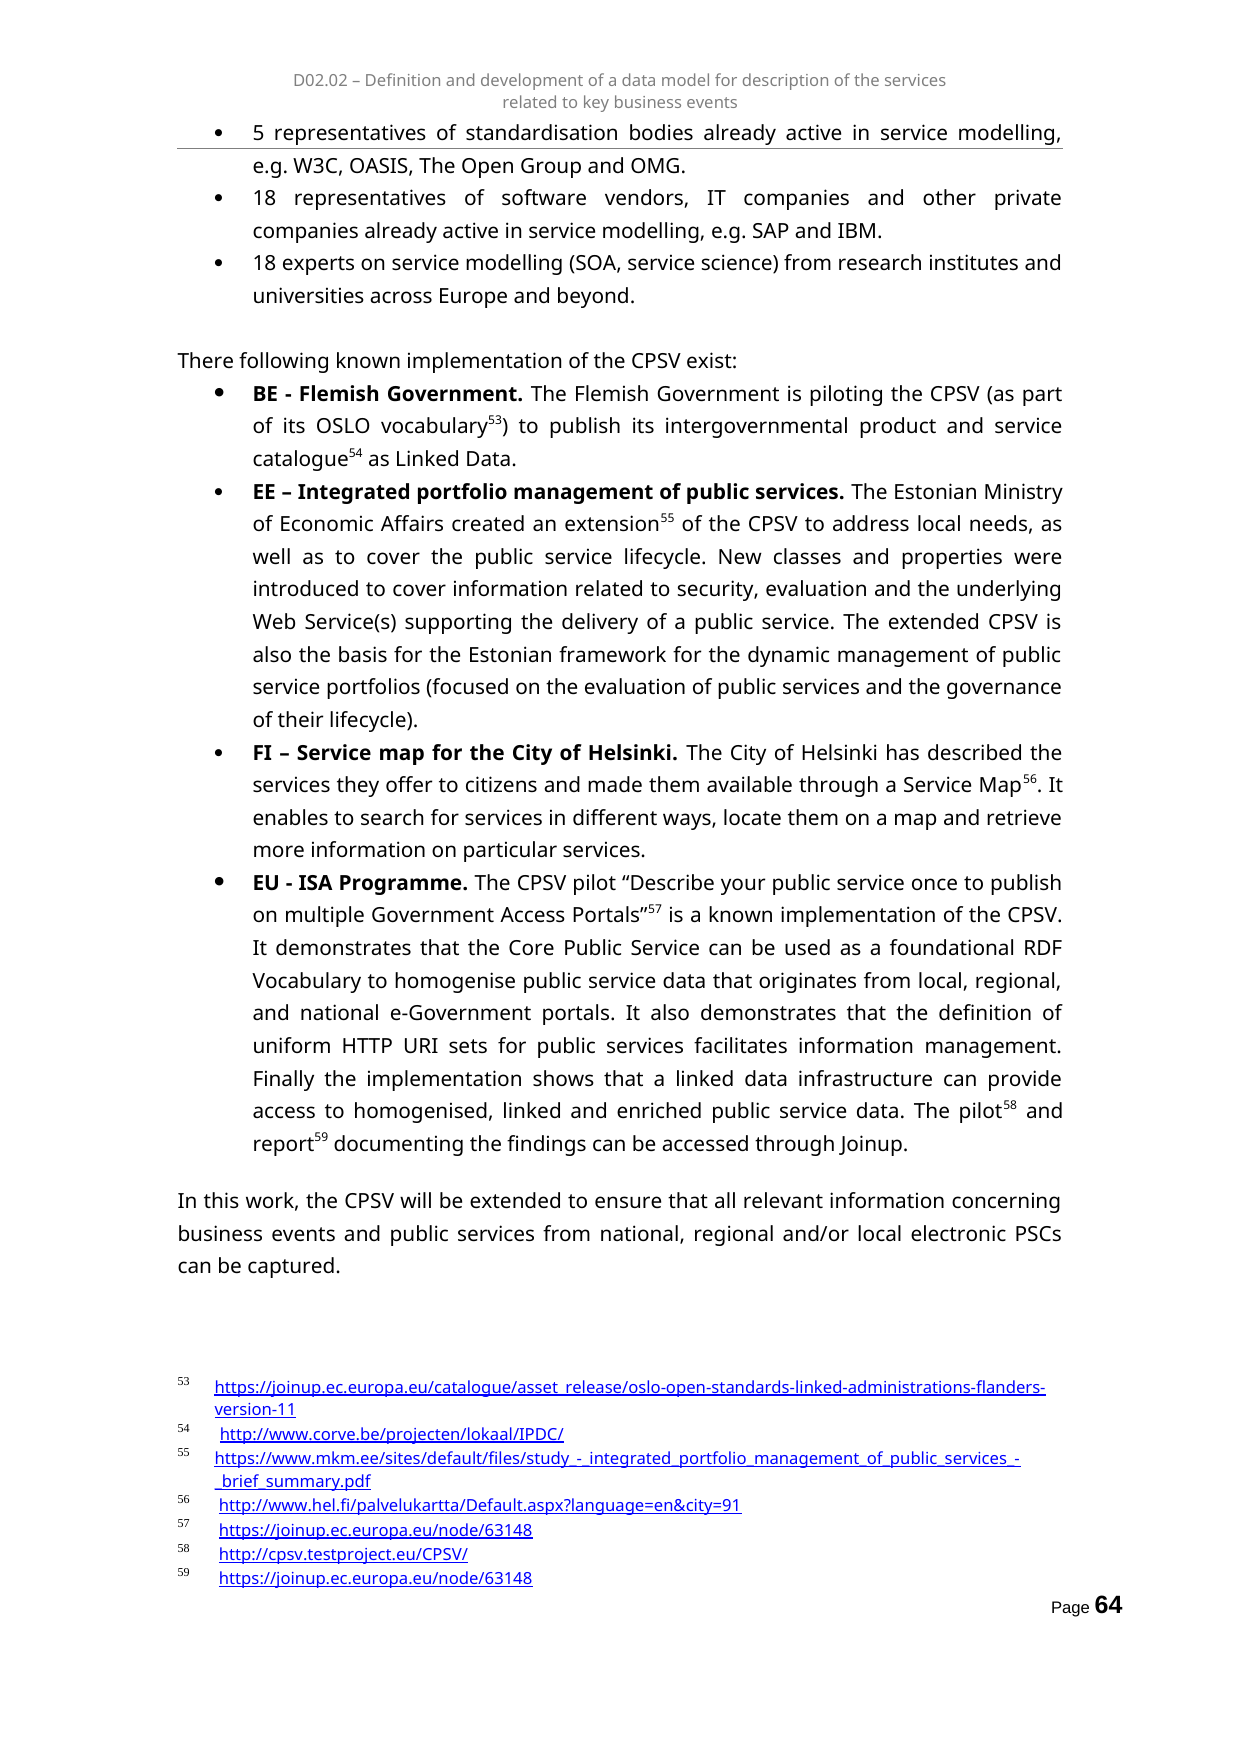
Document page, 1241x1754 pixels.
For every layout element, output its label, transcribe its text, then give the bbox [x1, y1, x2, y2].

list 18 representatives of software vendors, IT companies and other private companies already active in service modelling, e.g. SAP and IBM. [215, 183, 1063, 244]
text In this work, the CPSV will be extended to ensure that all relevant information concerning business events and public services from national, regional and/or local electronic PSCs can be captured. [177, 1186, 1063, 1280]
text There following known implementation of the CPSV exist: [177, 346, 1063, 375]
list EU - ISA Programme. The CPSV pilot “Describe your public service once to publish on multiple Government Access Portals” is a known implementation of the CPSV. It demonstrates that the Core Public Service can be used as a foundational RDF Vocabulary to homogenise public service data that originates from local, regional, and national e-Government portals. It also demonstrates that the definition of uniform HTTP URI sets for public services facilitates information management. Finally the implementation shows that a linked data infrastructure can provide access to homogenised, linked and enriched public service data. The pilot and report documenting the findings can be accessed through Joinup. [215, 868, 1063, 1157]
list EE – Integrated portfolio management of public services. The Estonian Ministry of Economic Affairs created an extension of the CPSV to address local needs, as well as to cover the public service lifecycle. New classes and properties were introduced to cover information related to security, evaluation and the underlying Web Service(s) supporting the delivery of a public service. The extended CPSV is also the basis for the Estonian framework for the dynamic management of public service portfolios (focused on the evaluation of public services and the governance of their lifecycle). [215, 477, 1063, 733]
list 5 representatives of standardisation bodies already active in service modelling, e.g. W3C, OASIS, The Open Group and OMG. [215, 118, 1063, 179]
list FI – Service map for the City of Helsinki. The City of Helsinki has described the services they offer to citizens and made them available through a Service Map. It enables to search for services in different ways, locate them on a map and retrieve more information on particular services. [215, 738, 1063, 864]
list BE - Flemish Government. The Flemish Government is piloting the CPSV (as part of its OSLO vocabulary) to publish its intergovernmental product and service catalogue as Linked Data. [215, 379, 1063, 473]
list 18 experts on service modelling (SOA, service science) from research institutes and universities across Europe and beyond. [215, 248, 1063, 309]
